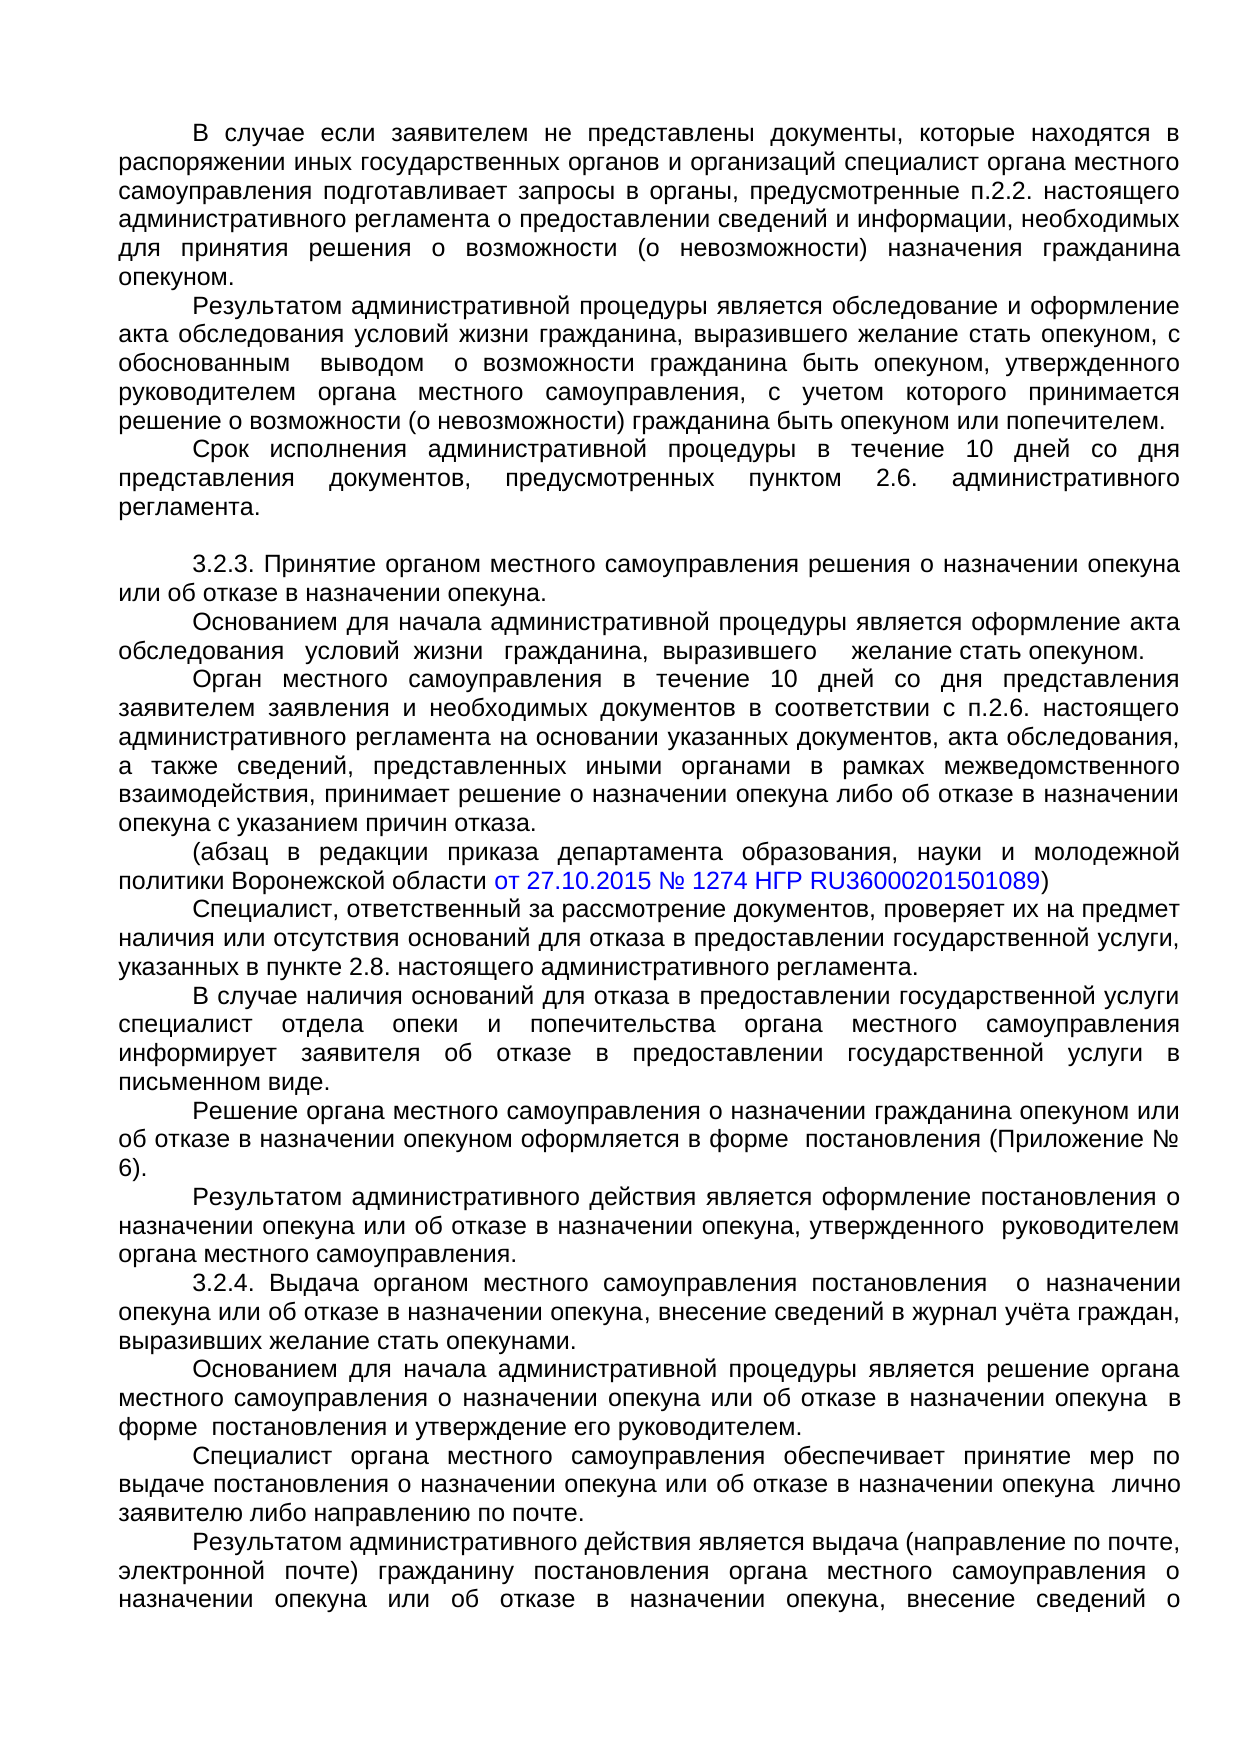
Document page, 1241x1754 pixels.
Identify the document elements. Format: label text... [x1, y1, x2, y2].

text Результатом административного действия является оформление постановления о назначении опекуна или об отказе в назначении опекуна, утвержденного руководителем органа местного самоуправления. [118, 1182, 1181, 1268]
text Специалист, ответственный за рассмотрение документов, проверяет их на предмет наличия или отсутствия оснований для отказа в предоставлении государственной услуги, указанных в пункте 2.8. настоящего административного регламента. [118, 894, 1181, 981]
text 3.2.4. Выдача органом местного самоуправления постановления о назначении опекуна или об отказе в назначении опекуна, внесение сведений в журнал учёта граждан, выразивших желание стать опекунами. [118, 1268, 1181, 1354]
text Основанием для начала административной процедуры является решение органа местного самоуправления о назначении опекуна или об отказе в назначении опекуна в форме постановления и утверждение его руководителем. [118, 1354, 1181, 1441]
text Основанием для начала административной процедуры является оформление акта обследования условий жизни гражданина, выразившего желание стать опекуном. [118, 607, 1181, 664]
text 3.2.3. Принятие органом местного самоуправления решения о назначении опекуна или об отказе в назначении опекуна. [118, 549, 1181, 607]
text В случае наличия оснований для отказа в предоставлении государственной услуги специалист отдела опеки и попечительства органа местного самоуправления информирует заявителя об отказе в предоставлении государственной услуги в письменном виде. [118, 981, 1181, 1096]
text Орган местного самоуправления в течение 10 дней со дня представления заявителем заявления и необходимых документов в соответствии с п.2.6. настоящего административного регламента на основании указанных документов, акта обследования, а также сведений, представленных иными органами в рамках межведомственного взаимодействия, принимает решение о назначении опекуна либо об отказе в назначении опекуна с указанием причин отказа. [118, 664, 1181, 837]
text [118, 1527, 1181, 1613]
text В случае если заявителем не представлены документы, которые находятся в распоряжении иных государственных органов и организаций специалист органа местного самоуправления подготавливает запросы в органы, предусмотренные п.2.2. настоящего административного регламента о предоставлении сведений и информации, необходимых для принятия решения о возможности (о невозможности) назначения гражданина опекуном. [118, 118, 1181, 291]
text (абзац в редакции приказа департамента образования, науки и молодежной политики Воронежской области от 27.10.2015 № 1274 НГР RU36000201501089) [118, 837, 1181, 894]
text Специалист органа местного самоуправления обеспечивает принятие мер по выдаче постановления о назначении опекуна или об отказе в назначении опекуна лично заявителю либо направлению по почте. [118, 1441, 1181, 1527]
text Результатом административной процедуры является обследование и оформление акта обследования условий жизни гражданина, выразившего желание стать опекуном, с обоснованным выводом о возможности гражданина быть опекуном, утвержденного руководителем органа местного самоуправления, с учетом которого принимается решение о возможности (о невозможности) гражданина быть опекуном или попечителем. [118, 291, 1181, 434]
text Решение органа местного самоуправления о назначении гражданина опекуном или об отказе в назначении опекуном оформляется в форме постановления (Приложение № 6). [118, 1096, 1181, 1182]
text Срок исполнения административной процедуры в течение 10 дней со дня представления документов, предусмотренных пунктом 2.6. административного регламента. [118, 434, 1181, 521]
